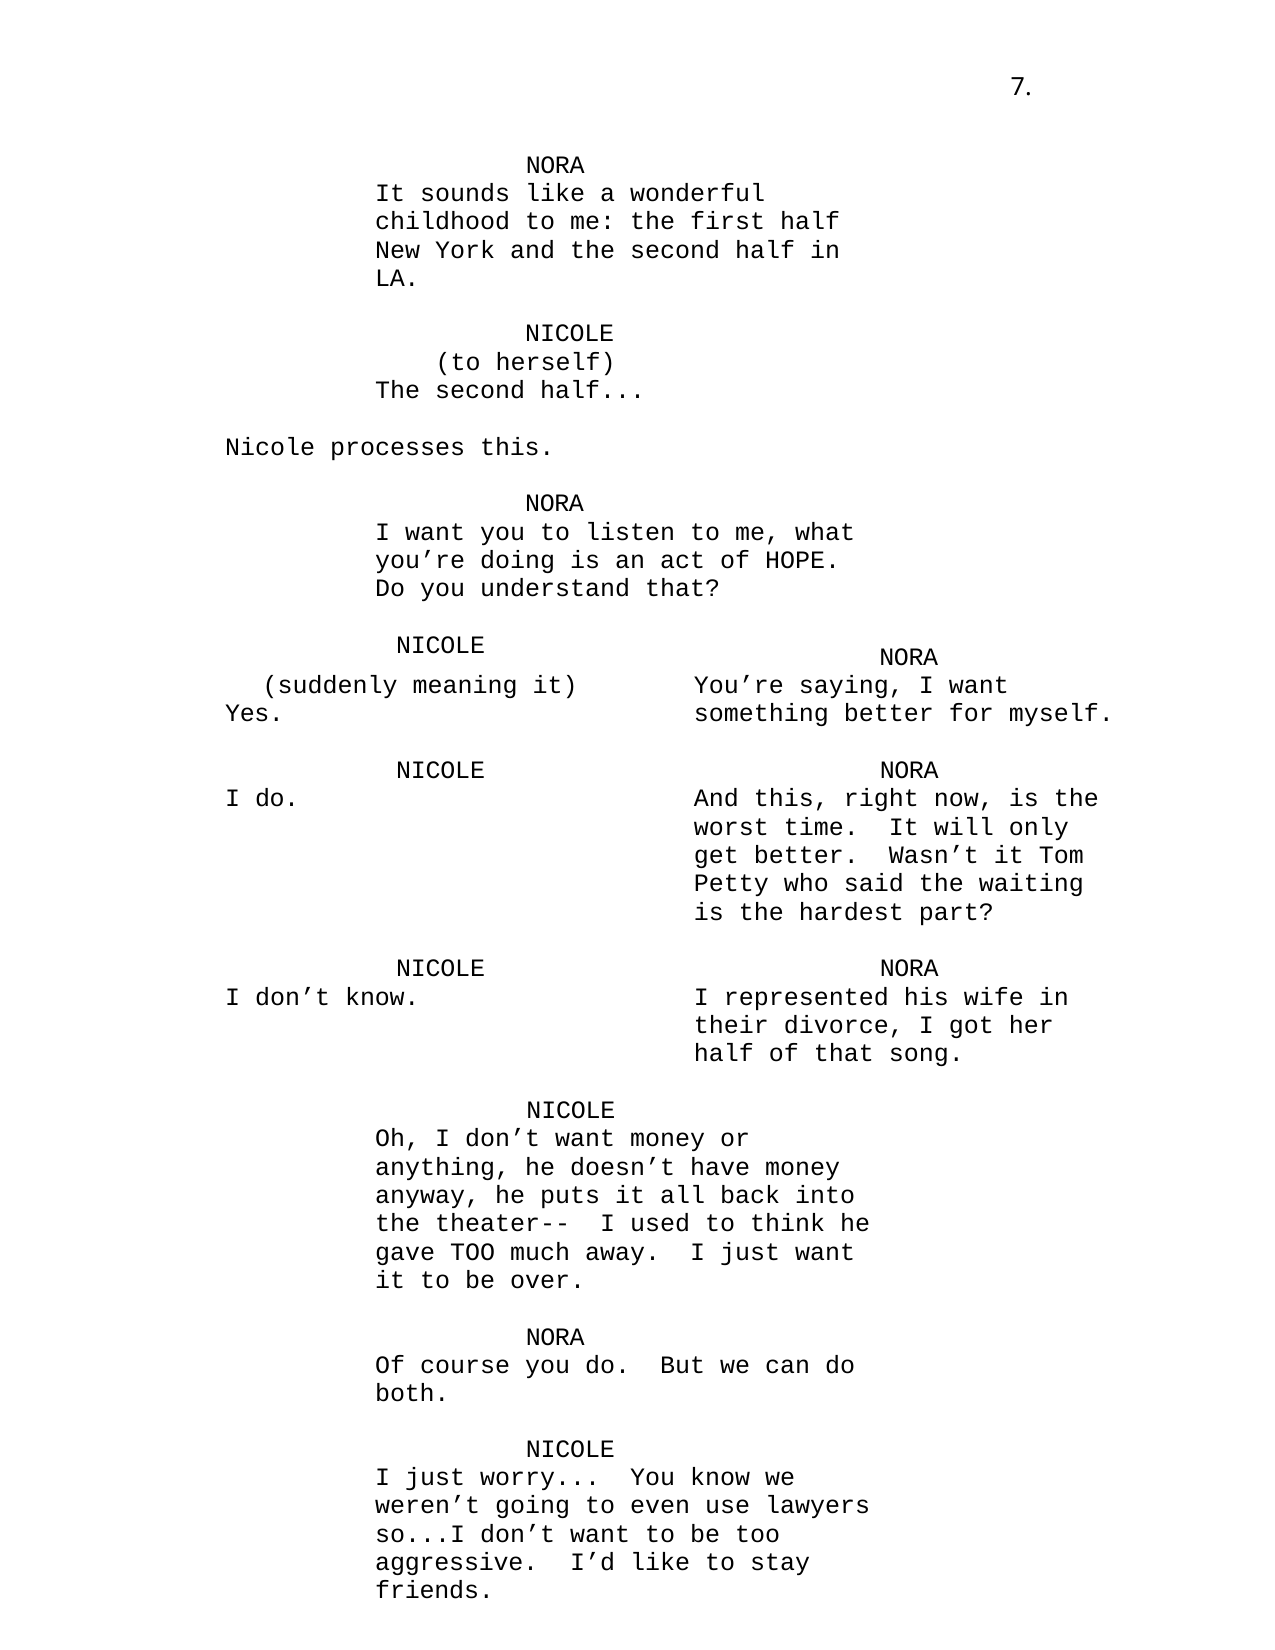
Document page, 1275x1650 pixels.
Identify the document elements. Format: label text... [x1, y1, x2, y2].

text Of course you do. But we can do both. [375, 1353, 855, 1409]
text I represented his wife in their divorce, I got her half of that song. [694, 984, 1099, 1069]
text (suddenly meaning it) Yes. [225, 673, 619, 729]
subtitle NORA [223, 152, 887, 181]
text It sounds like a wonderful childhood to me: the first half New York and the second half in LA. [375, 181, 870, 294]
text I do. [225, 786, 619, 814]
subtitle NICOLE [396, 632, 855, 661]
text I just worry... You know we weren’t going to even use lawyers so...I don’t want to be too aggressive. I’d like to stay friends. [375, 1464, 870, 1606]
text You’re saying, I want something better for myself. [694, 673, 1114, 729]
text I want you to listen to me, what you’re doing is an act of HOPE. Do you understand that? [375, 519, 855, 604]
subtitle NICOLE [396, 956, 619, 984]
subtitle NORA [787, 758, 1031, 786]
subtitle NICOLE [525, 321, 855, 349]
text And this, right now, is the worst time. It will only get better. Wasn’t it Tom Petty who said the waiting is the hardest part? [694, 786, 1099, 928]
text Nicole processes this. [225, 434, 855, 462]
subtitle NORA [879, 644, 1152, 673]
text I don’t know. [225, 984, 619, 1013]
subtitle NORA [525, 491, 855, 519]
text Oh, I don’t want money or anything, he doesn’t have money anyway, he puts it all back into the theater-- I used to think he gave TOO much away. I just want it to be over. [375, 1126, 870, 1296]
subtitle NICOLE [396, 758, 619, 786]
subtitle NICOLE [223, 1436, 917, 1464]
subtitle NORA [223, 1324, 887, 1353]
subtitle NICOLE [179, 1098, 615, 1126]
subtitle NORA [787, 956, 1031, 984]
text (to herself) The second half... [375, 349, 658, 406]
